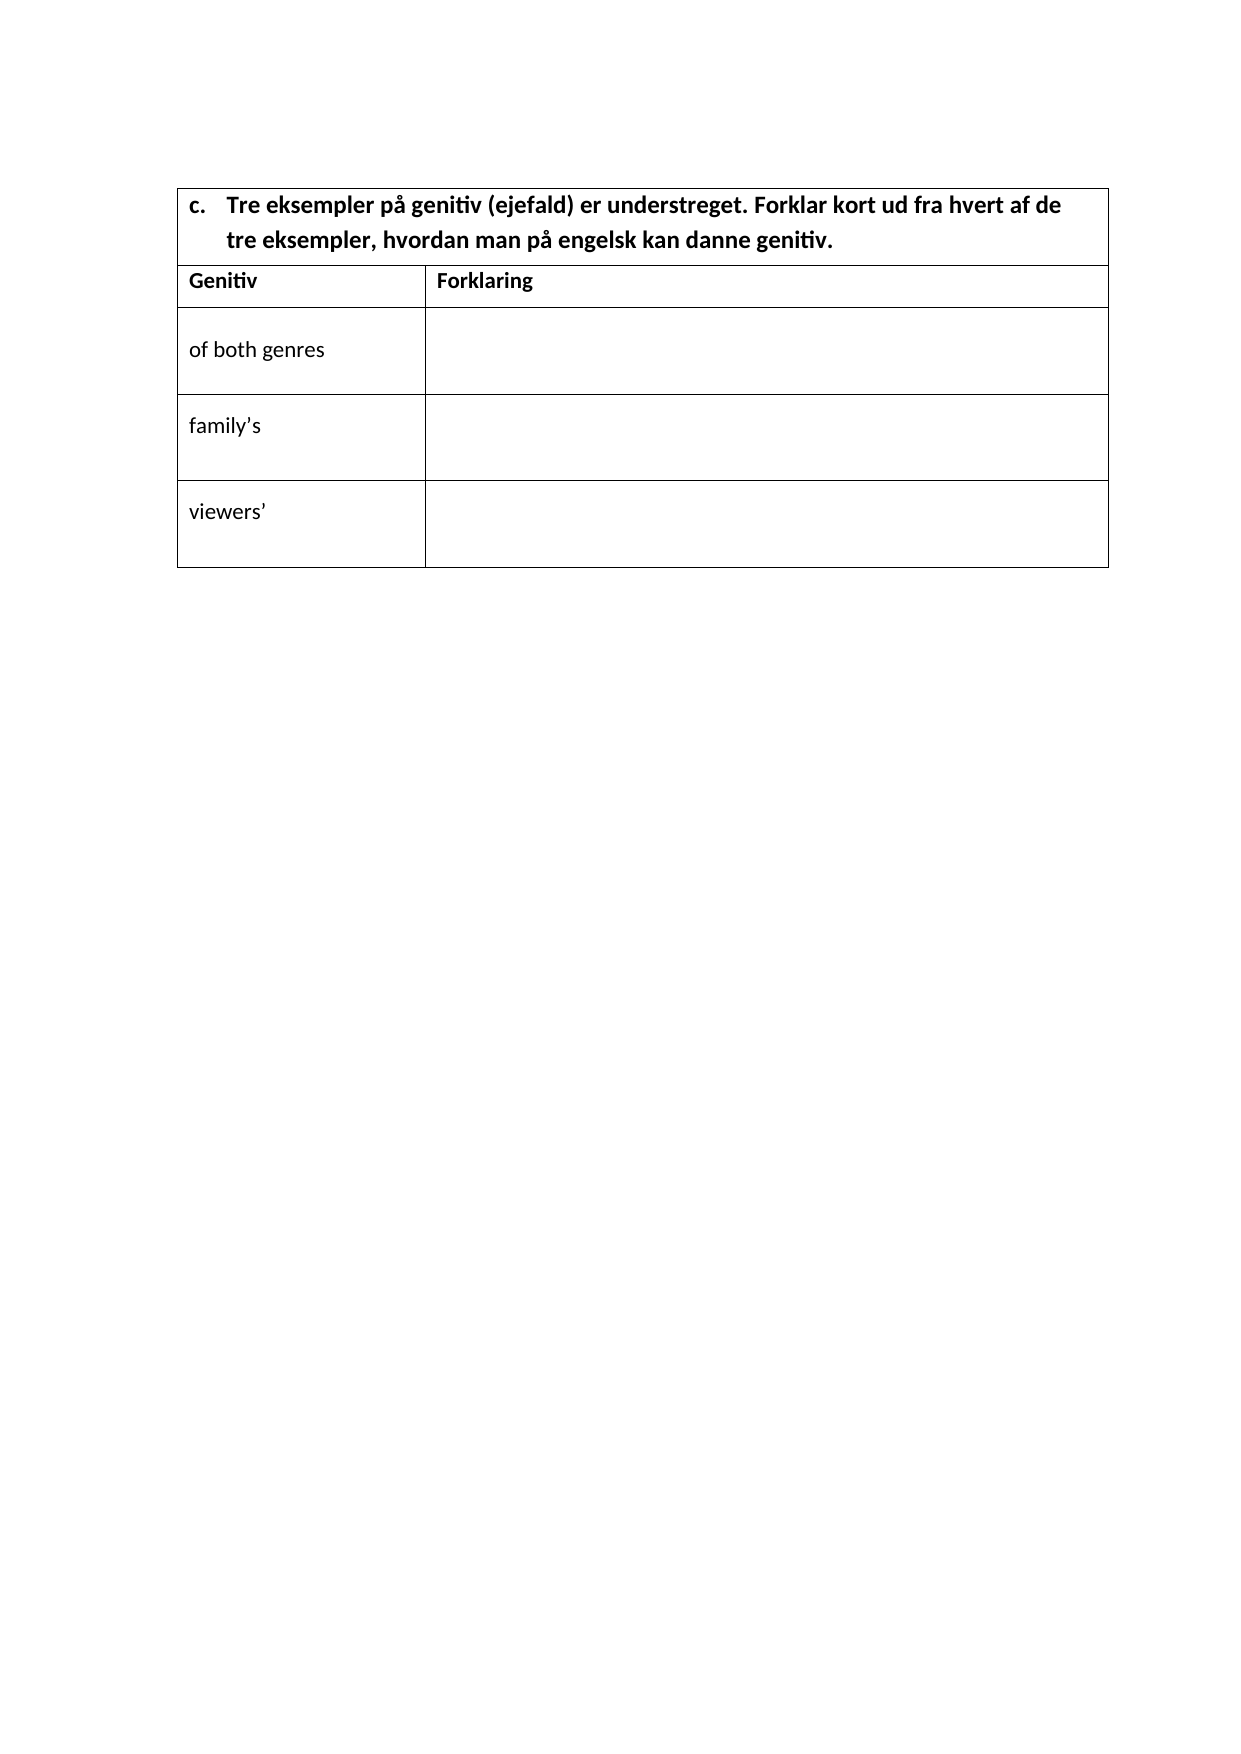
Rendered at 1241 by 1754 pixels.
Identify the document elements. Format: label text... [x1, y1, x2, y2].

table_cell of both genres [178, 308, 425, 394]
table_cell [426, 308, 1108, 394]
table_cell family’s [178, 395, 425, 480]
table_cell [426, 481, 1108, 567]
table_cell viewers’ [178, 481, 425, 567]
table_header Tre eksempler på genitiv (ejefald) er understreget. Forklar kort ud fra hvert af de tre eksempler, hvordan man på engelsk kan danne genitiv. [178, 189, 1108, 265]
table_cell [426, 395, 1108, 480]
table_cell Genitiv [178, 266, 425, 307]
table_cell Forklaring [426, 266, 1108, 307]
